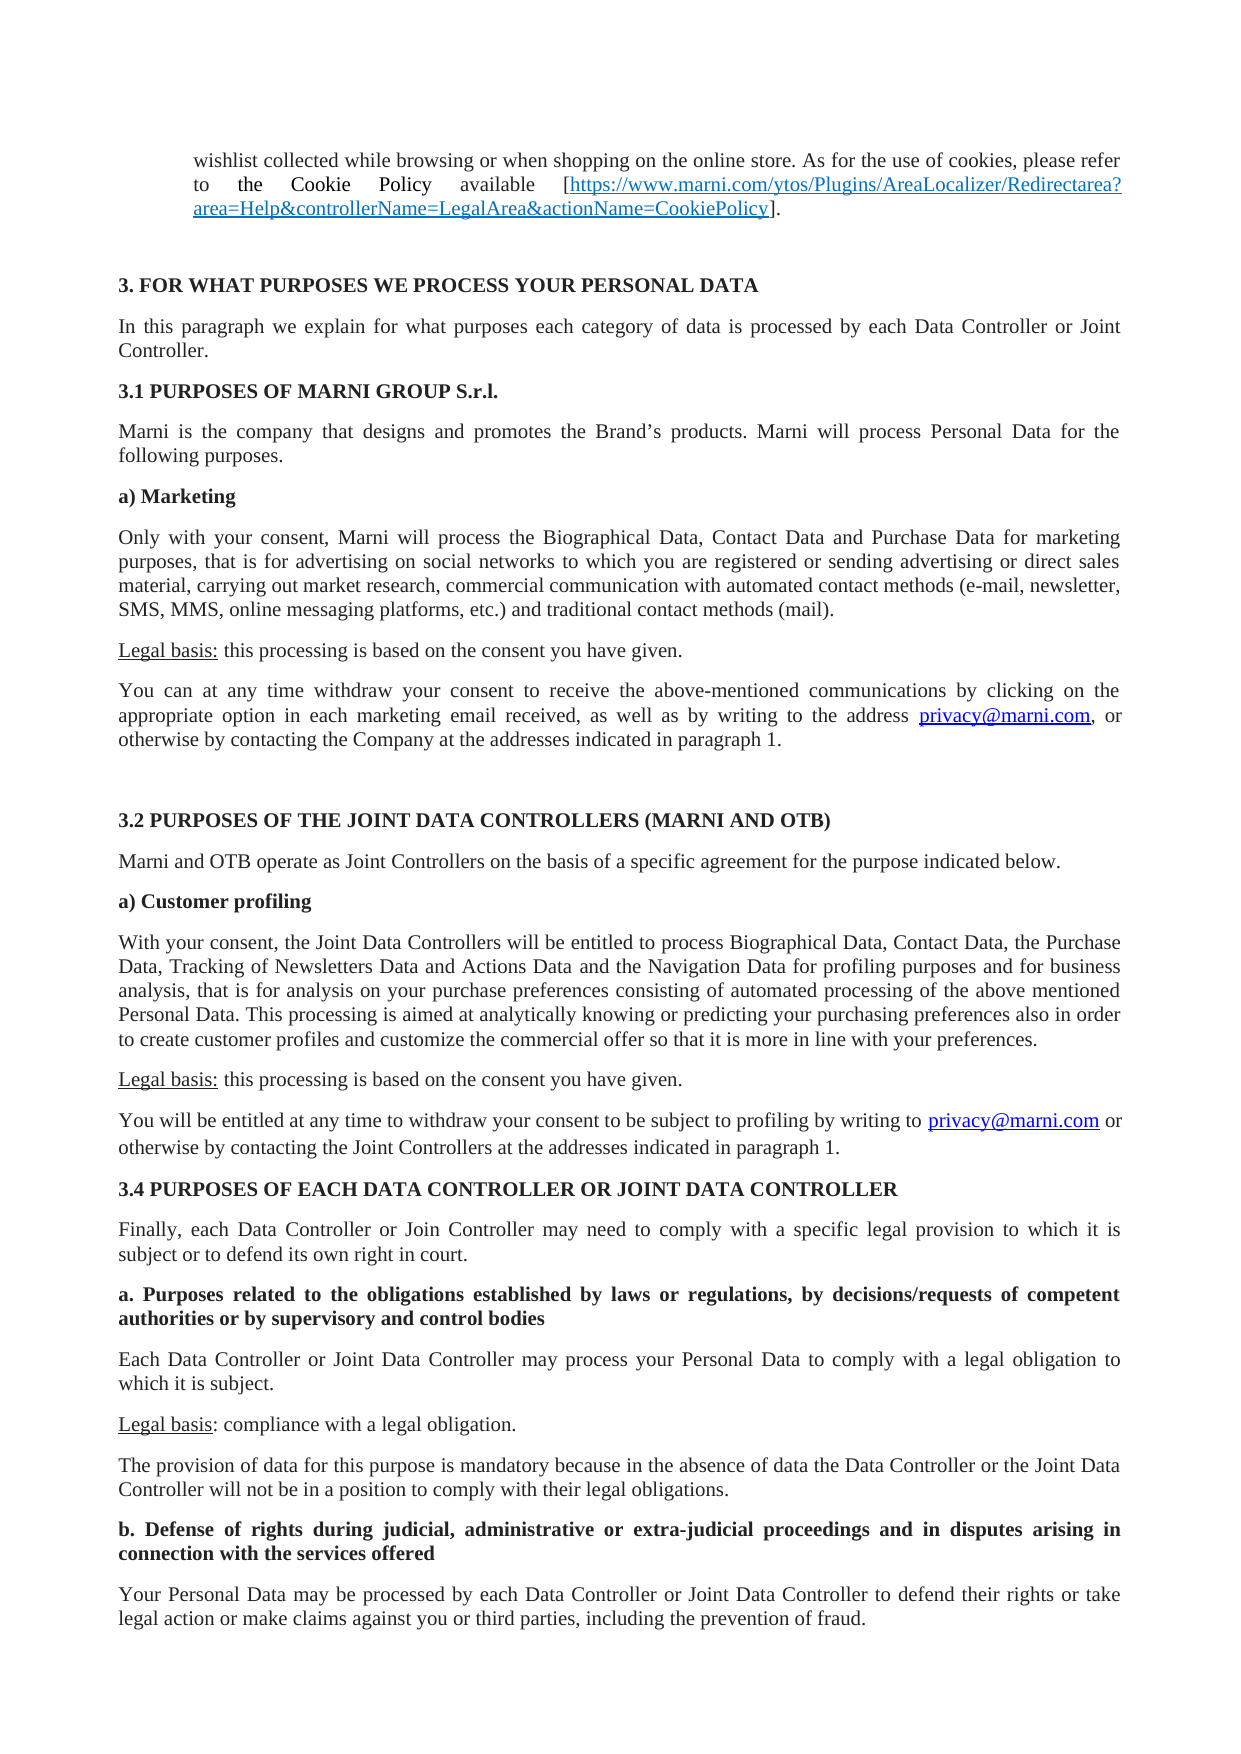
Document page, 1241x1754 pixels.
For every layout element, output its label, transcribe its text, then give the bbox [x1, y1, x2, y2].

text Your Personal Data may be processed by each Data Controller or Joint Data Controller to defend their rights or take legal action or make claims against you or third parties, including the prevention of fraud. [118, 1582, 1122, 1630]
text 3.1 PURPOSES OF MARNI GROUP S.r.l. [118, 378, 1122, 403]
text Each Data Controller or Joint Data Controller may process your Personal Data to comply with a legal obligation to which it is subject. [118, 1347, 1122, 1395]
text 3.2 PURPOSES OF THE JOINT DATA CONTROLLERS (MARNI AND OTB) [118, 808, 1122, 832]
text Only with your consent, Marni will process the Biographical Data, Contact Data and Purchase Data for marketing purposes, that is for advertising on social networks to which you are registered or sending advertising or direct sales material, carrying out market research, commercial communication with automated contact methods (e-mail, newsletter, SMS, MMS, online messaging platforms, etc.) and traditional contact methods (mail). [118, 525, 1122, 621]
text Legal basis: this processing is based on the consent you have given. [118, 638, 1122, 662]
text a. Purposes related to the obligations established by laws or regulations, by decisions/requests of competent authorities or by supervisory and control bodies [118, 1282, 1122, 1330]
text You will be entitled at any time to withdraw your consent to be subject to profiling by writing to privacy@marni.com or otherwise by contacting the Joint Controllers at the addresses indicated in paragraph 1. [118, 1108, 1122, 1160]
text In this paragraph we explain for what purposes each category of data is processed by each Data Controller or Joint Controller. [118, 314, 1122, 362]
text The provision of data for this purpose is mandatory because in the absence of data the Data Controller or the Joint Data Controller will not be in a position to comply with their legal obligations. [118, 1452, 1122, 1501]
text You can at any time withdraw your consent to receive the above-mentioned communications by clicking on the appropriate option in each marketing email received, as well as by writing to the address privacy@marni.com, or otherwise by contacting the Company at the addresses indicated in paragraph 1. [118, 678, 1122, 751]
text With your consent, the Joint Data Controllers will be entitled to process Biographical Data, Contact Data, the Purchase Data, Tracking of Newsletters Data and Actions Data and the Navigation Data for profiling purposes and for business analysis, that is for analysis on your purchase preferences consisting of automated processing of the above mentioned Personal Data. This processing is aimed at analytically knowing or predicting your purchasing preferences also in order to create customer profiles and customize the commercial offer so that it is more in line with your preferences. [118, 930, 1122, 1051]
text 3.4 PURPOSES OF EACH DATA CONTROLLER OR JOINT DATA CONTROLLER [118, 1177, 1122, 1201]
text a) Marketing [118, 484, 1122, 508]
text Marni and OTB operate as Joint Controllers on the basis of a specific agreement for the purpose indicated below. [118, 849, 1122, 873]
text a) Customer profiling [118, 889, 1122, 913]
text Marni is the company that designs and promotes the Brand’s products. Marni will process Personal Data for the following purposes. [118, 419, 1122, 467]
text Finally, each Data Controller or Join Controller may need to comply with a specific legal provision to which it is subject or to defend its own right in court. [118, 1217, 1122, 1266]
text 3. FOR WHAT PURPOSES WE PROCESS YOUR PERSONAL DATA [118, 273, 1122, 297]
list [156, 148, 1122, 220]
text Legal basis: compliance with a legal obligation. [118, 1412, 1122, 1436]
text Legal basis: this processing is based on the consent you have given. [118, 1067, 1122, 1091]
text b. Defense of rights during judicial, administrative or extra-judicial proceedings and in disputes arising in connection with the services offered [118, 1517, 1122, 1565]
